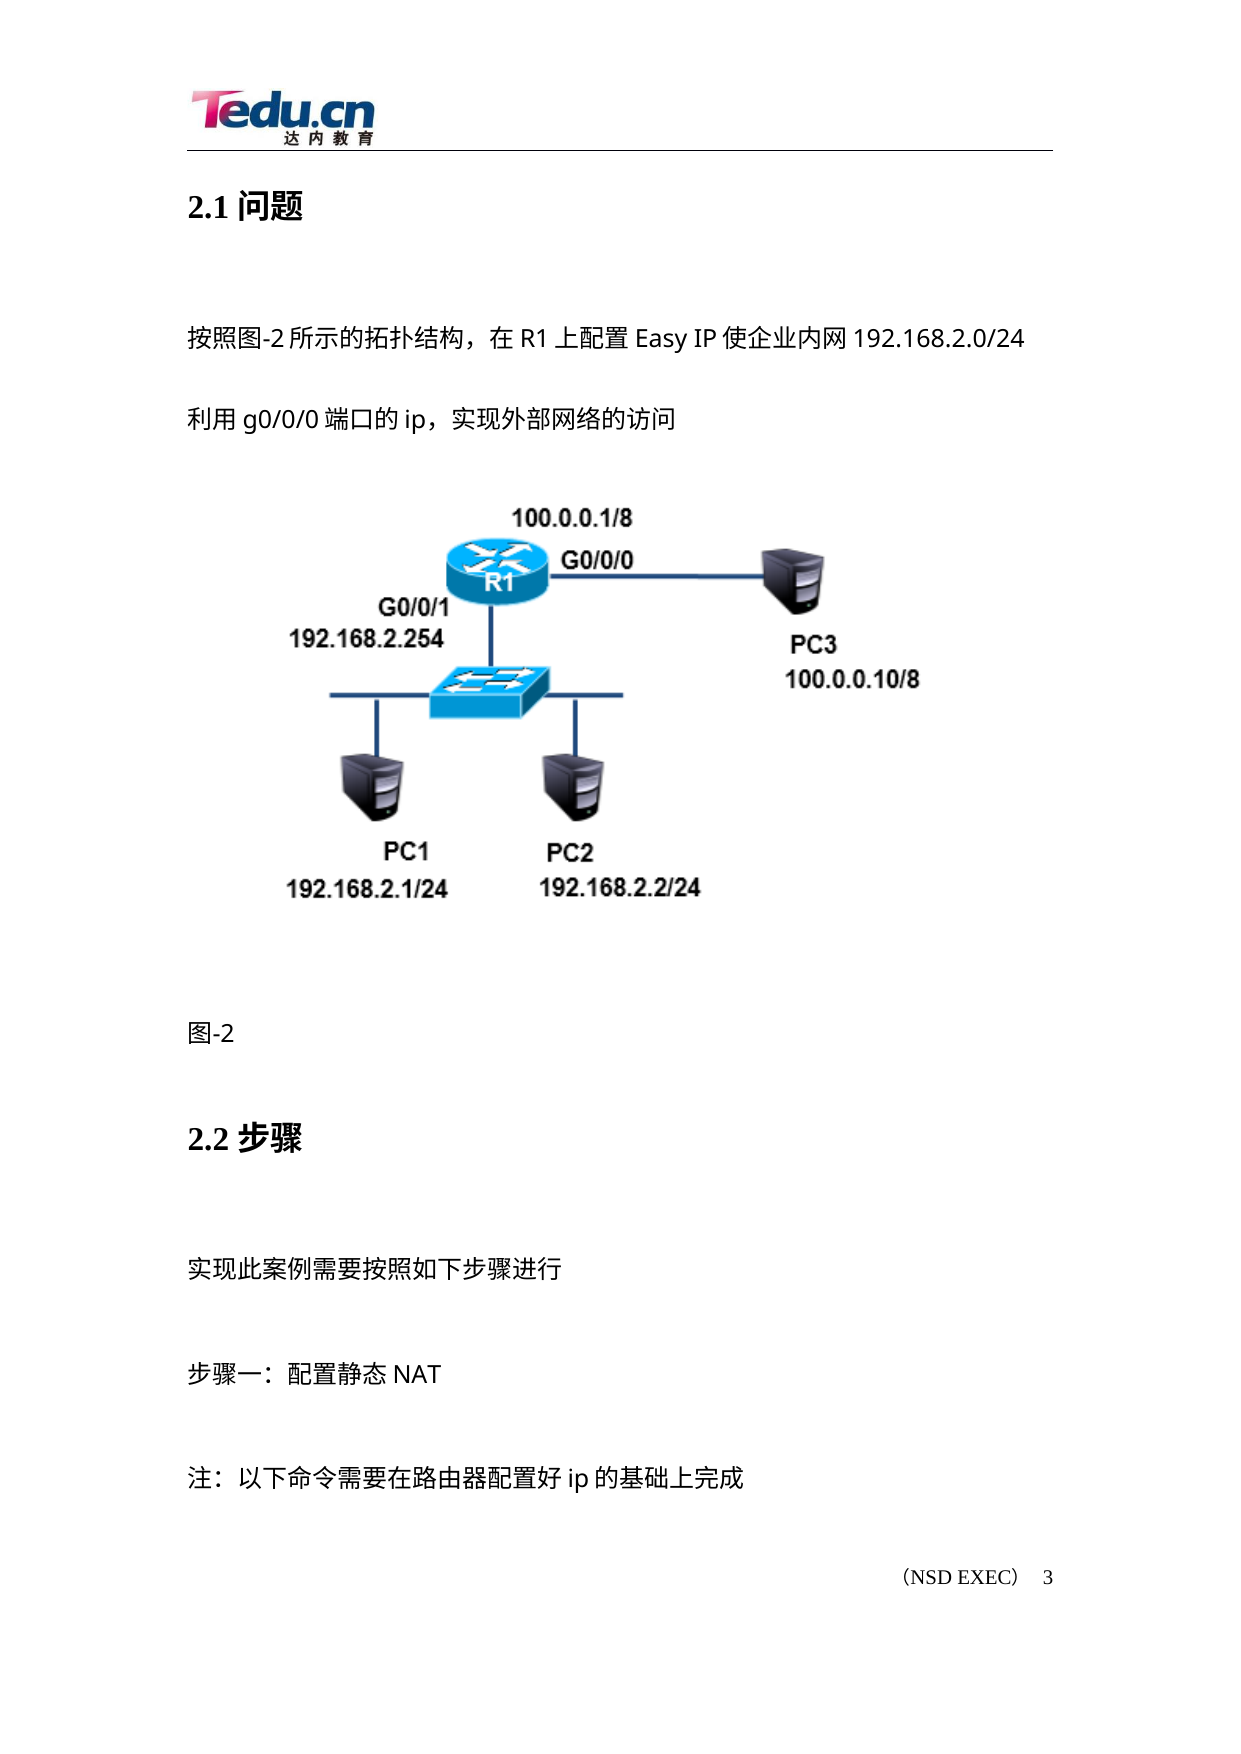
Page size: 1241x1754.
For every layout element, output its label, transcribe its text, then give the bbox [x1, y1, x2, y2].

subtitle 2.1 问题 [187, 170, 1053, 238]
text 按照图-2所示的拓扑结构，在R1上配置Easy IP使企业内网192.168.2.0/24利用g0/0/0端口的ip，实现外部网络的访问 [187, 303, 1053, 452]
picture [187, 88, 379, 148]
subtitle 2.2 步骤 [187, 1102, 1053, 1170]
text 注：以下命令需要在路由器配置好ip的基础上完成 [187, 1443, 1053, 1511]
text 图-2 [187, 998, 1053, 1066]
text 实现此案例需要按照如下步骤进行 [187, 1234, 1053, 1302]
text 步骤一：配置静态NAT [187, 1338, 1053, 1406]
picture [187, 488, 947, 931]
